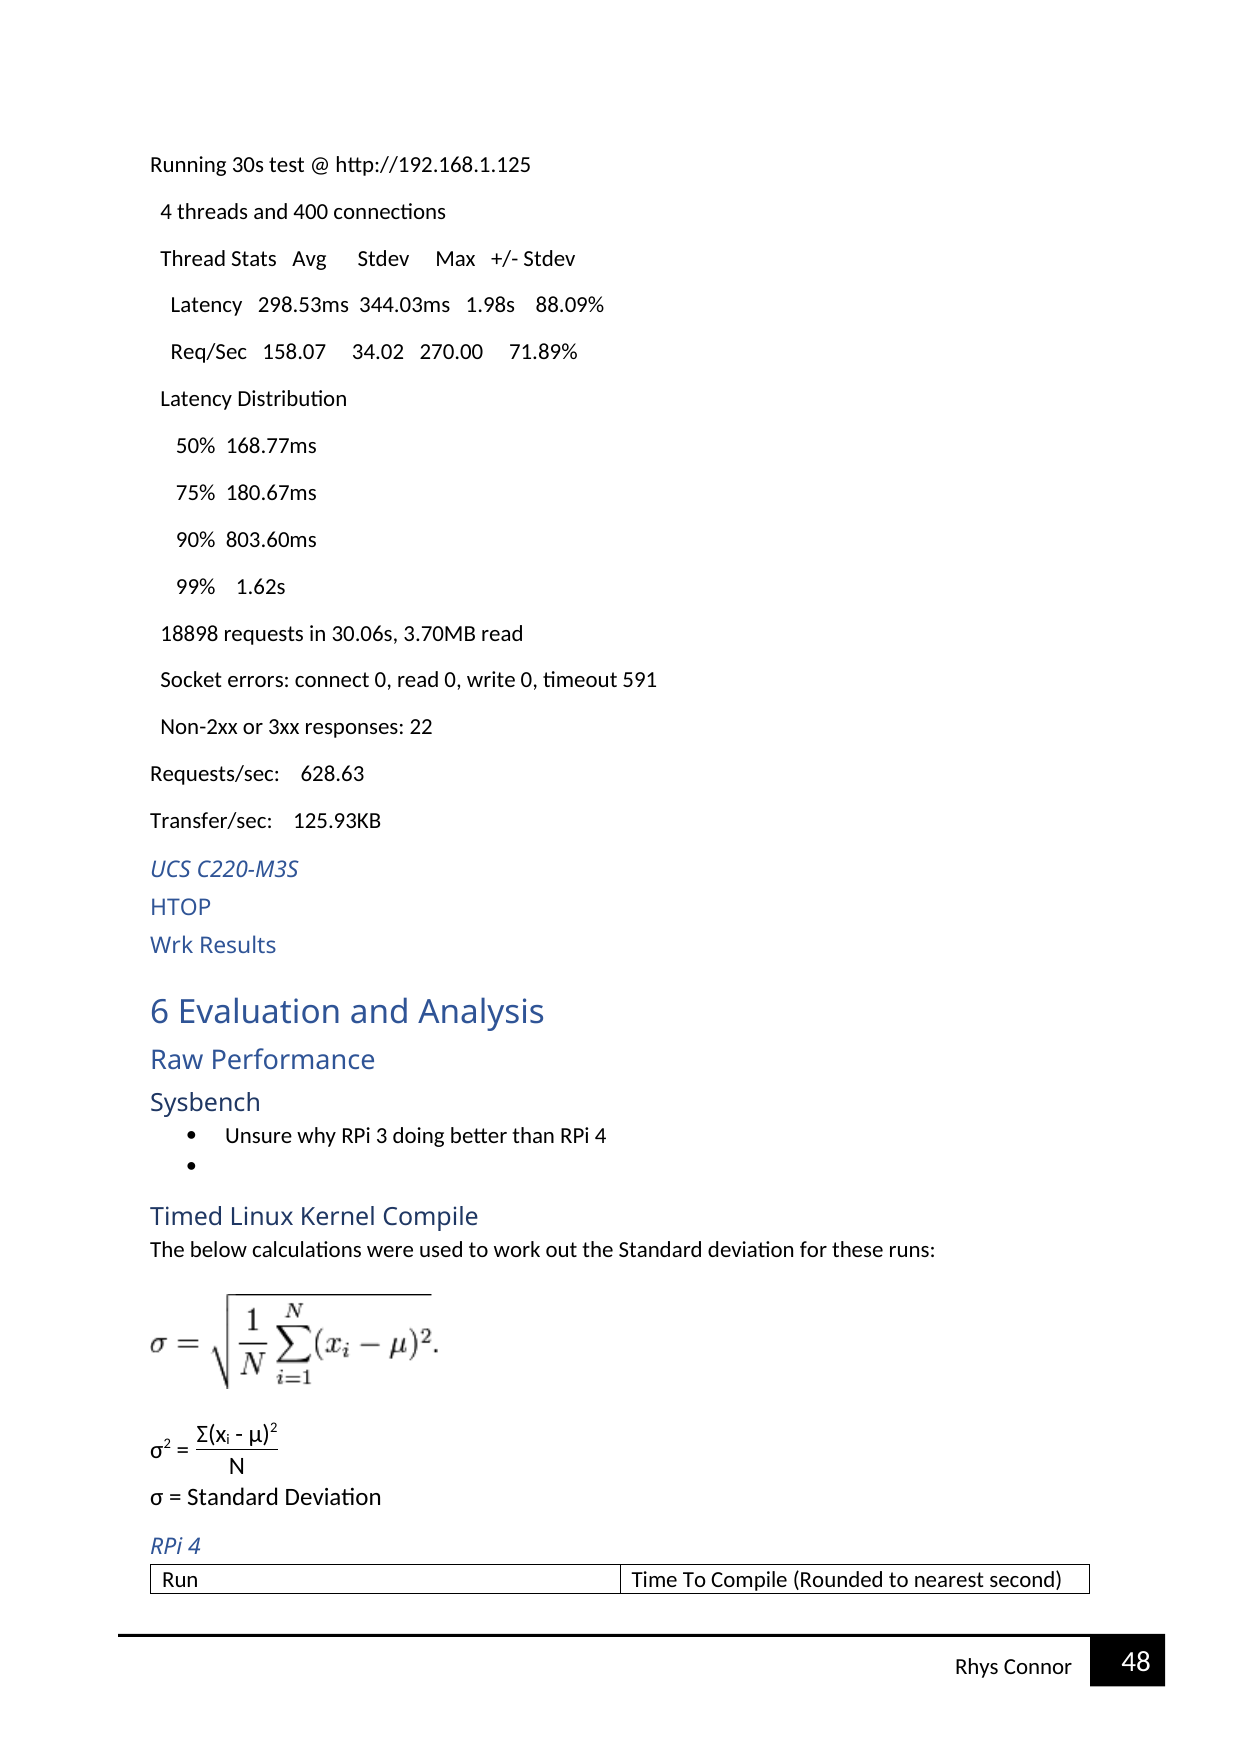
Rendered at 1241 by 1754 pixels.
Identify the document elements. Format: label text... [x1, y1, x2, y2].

list Unsure why RPi 3 doing better than RPi 4 [187, 1122, 1090, 1149]
text Transfer/sec: 125.93KB [150, 806, 1090, 834]
subtitle Wrk Results [150, 929, 1090, 960]
subtitle Raw Performance [150, 1041, 1090, 1078]
text Latency 298.53ms 344.03ms 1.98s 88.09% [150, 291, 1090, 319]
text Thread Stats Avg Stdev Max +/- Stdev [150, 244, 1090, 272]
subtitle UCS C220-M3S [150, 853, 1090, 884]
table_header [196, 1450, 278, 1481]
text Running 30s test @ http://192.168.1.125 [150, 150, 1090, 178]
table_header Time To Compile (Rounded to nearest second) [621, 1565, 1089, 1593]
table_header Run [151, 1565, 620, 1593]
table_header [196, 1418, 278, 1449]
text Requests/sec: 628.63 [150, 759, 1090, 787]
text 99% 1.62s [150, 572, 1090, 600]
text σ = Standard Deviation [150, 1481, 1090, 1511]
text Req/Sec 158.07 34.02 270.00 71.89% [150, 337, 1090, 366]
text 75% 180.67ms [150, 478, 1090, 506]
text The below calculations were used to work out the Standard deviation for these runs: [150, 1235, 1090, 1263]
text Latency Distribution [150, 384, 1090, 412]
text Socket errors: connect 0, read 0, write 0, timeout 591 [150, 666, 1090, 694]
subtitle 6 Evaluation and Analysis [150, 988, 1090, 1033]
text Non-2xx or 3xx responses: 22 [150, 712, 1090, 741]
subtitle Timed Linux Kernel Compile [150, 1199, 1090, 1233]
text 50% 168.77ms [150, 431, 1090, 459]
text 4 threads and 400 connections [150, 197, 1090, 225]
table_header σ2 = [150, 1418, 196, 1481]
subtitle Sysbench [150, 1085, 1090, 1119]
subtitle RPi 4 [150, 1530, 1090, 1562]
text 18898 requests in 30.06s, 3.70MB read [150, 619, 1090, 647]
subtitle HTOP [150, 891, 1090, 922]
picture [150, 1294, 438, 1389]
text 90% 803.60ms [150, 525, 1090, 553]
